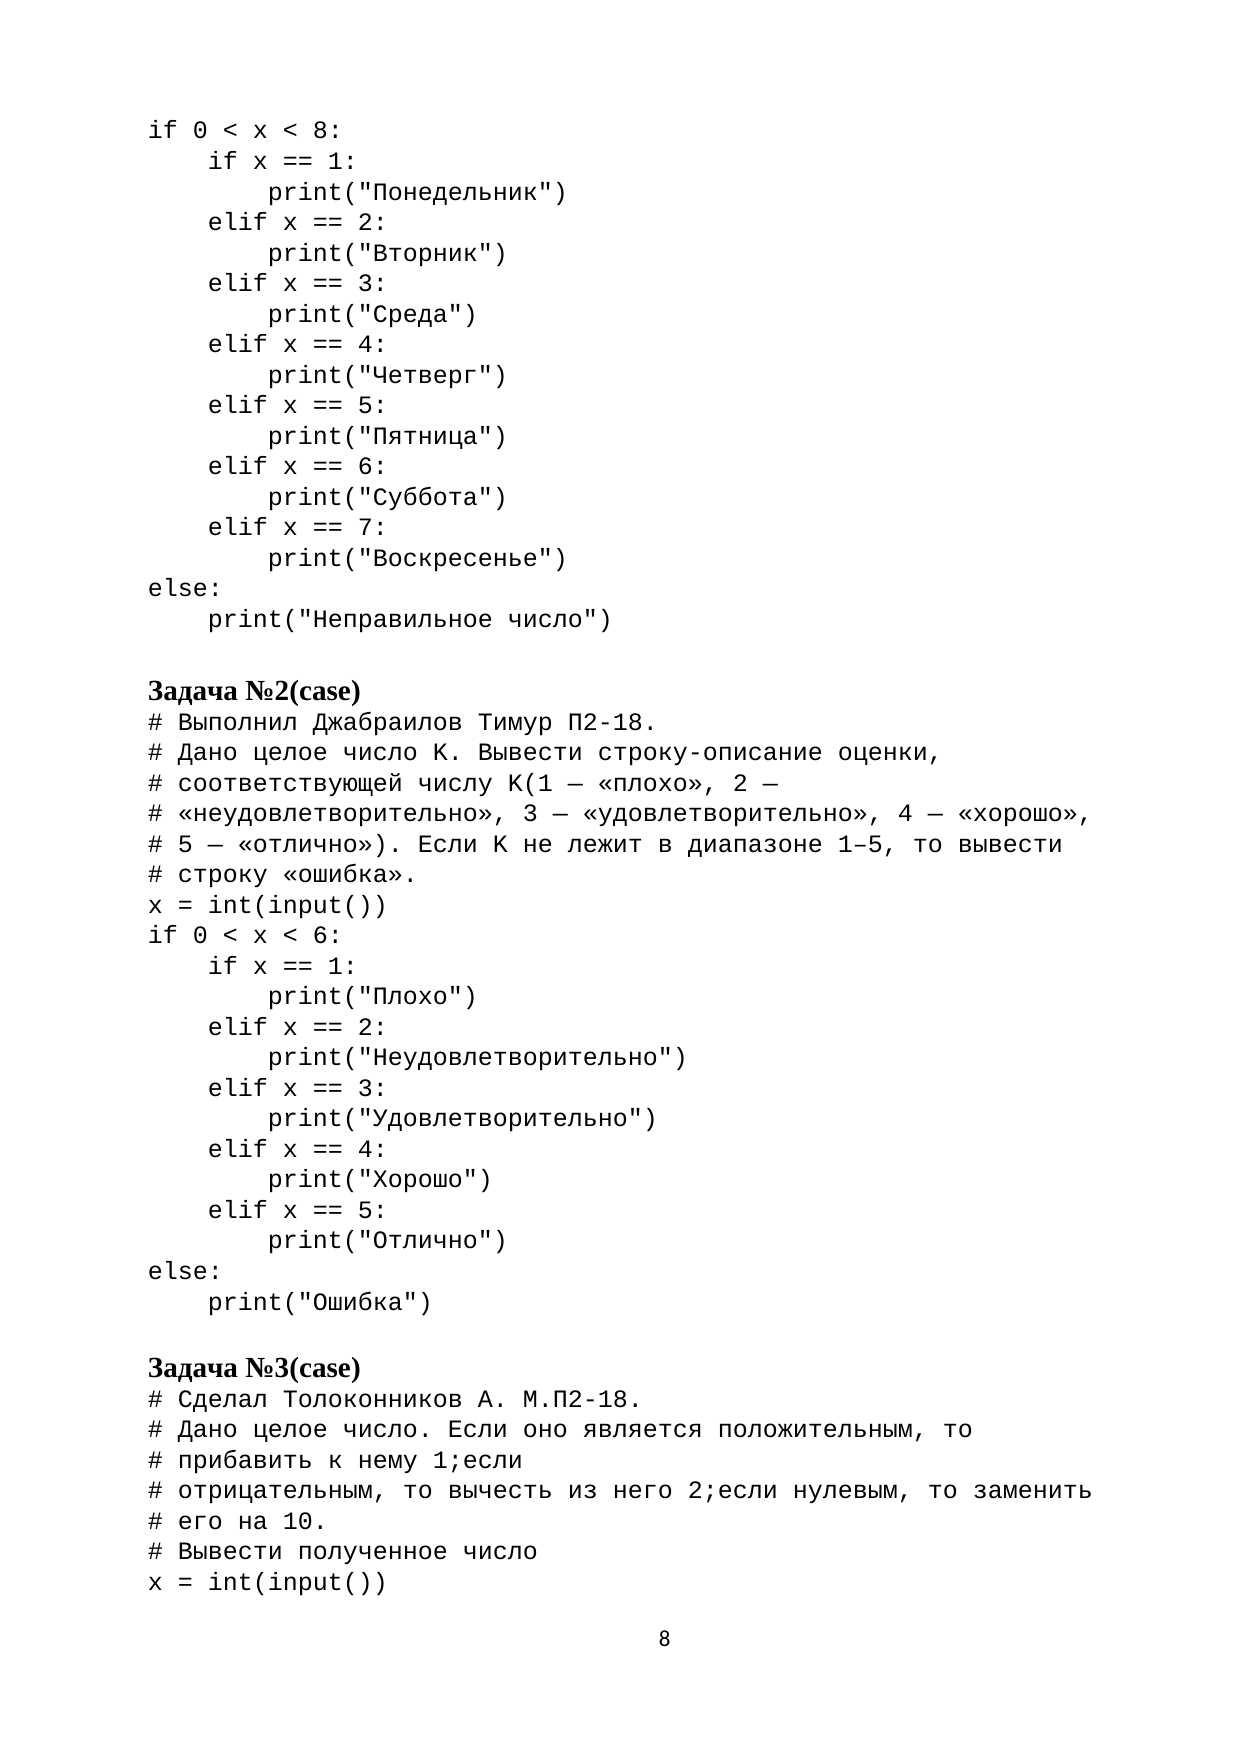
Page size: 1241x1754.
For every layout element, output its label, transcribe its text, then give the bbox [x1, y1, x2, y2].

text else: [148, 1259, 1152, 1287]
text # Сделал Толоконников А. М.П2-18. [148, 1386, 1152, 1415]
text elif x == 5: [148, 1198, 1152, 1226]
text # Выполнил Джабраилов Тимур П2-18. [148, 709, 1152, 738]
text elif x == 4: [148, 332, 1152, 360]
text print("Воскресенье") [148, 545, 1152, 574]
text # строку «ошибка». [148, 862, 1152, 890]
text # соответствующей числу K(1 — «плохо», 2 — [148, 770, 1152, 799]
text print("Понедельник") [148, 179, 1152, 207]
text # 5 — «отлично»). Если K не лежит в диапазоне 1–5, то вывести [148, 831, 1152, 860]
text if x == 1: [148, 953, 1152, 982]
text # Дано целое число. Если оно является положительным, то [148, 1417, 1152, 1445]
text # «неудовлетворительно», 3 — «удовлетворительно», 4 — «хорошо», [148, 801, 1152, 829]
text elif x == 4: [148, 1137, 1152, 1165]
text # Дано целое число K. Вывести строку-описание оценки, [148, 740, 1152, 768]
text elif x == 2: [148, 210, 1152, 238]
text # его на 10. [148, 1508, 1152, 1537]
text elif x == 6: [148, 454, 1152, 482]
text Задача №3(case) [148, 1350, 1152, 1384]
text elif x == 5: [148, 393, 1152, 421]
text print("Удовлетворительно") [148, 1106, 1152, 1134]
text # Вывести полученное число [148, 1539, 1152, 1567]
text print("Неудовлетворительно") [148, 1045, 1152, 1073]
text else: [148, 576, 1152, 604]
text print("Вторник") [148, 240, 1152, 268]
text if x == 1: [148, 149, 1152, 177]
text print("Пятница") [148, 423, 1152, 452]
text print("Неправильное число") [148, 606, 1152, 635]
text elif x == 3: [148, 1076, 1152, 1104]
text elif x == 3: [148, 271, 1152, 299]
text x = int(input()) [148, 892, 1152, 921]
text if 0 < x < 8: [148, 118, 1152, 146]
text Задача №2(case) [148, 673, 1152, 707]
text print("Ошибка") [148, 1289, 1152, 1317]
text print("Отлично") [148, 1228, 1152, 1256]
text print("Плохо") [148, 984, 1152, 1012]
text print("Среда") [148, 301, 1152, 329]
text print("Четверг") [148, 362, 1152, 391]
text x = int(input()) [148, 1569, 1152, 1598]
text # прибавить к нему 1;если [148, 1447, 1152, 1476]
text print("Хорошо") [148, 1167, 1152, 1195]
text print("Суббота") [148, 484, 1152, 513]
text elif x == 7: [148, 515, 1152, 543]
text if 0 < x < 6: [148, 923, 1152, 951]
text elif x == 2: [148, 1014, 1152, 1043]
text # отрицательным, то вычесть из него 2;если нулевым, то заменить [148, 1478, 1152, 1506]
